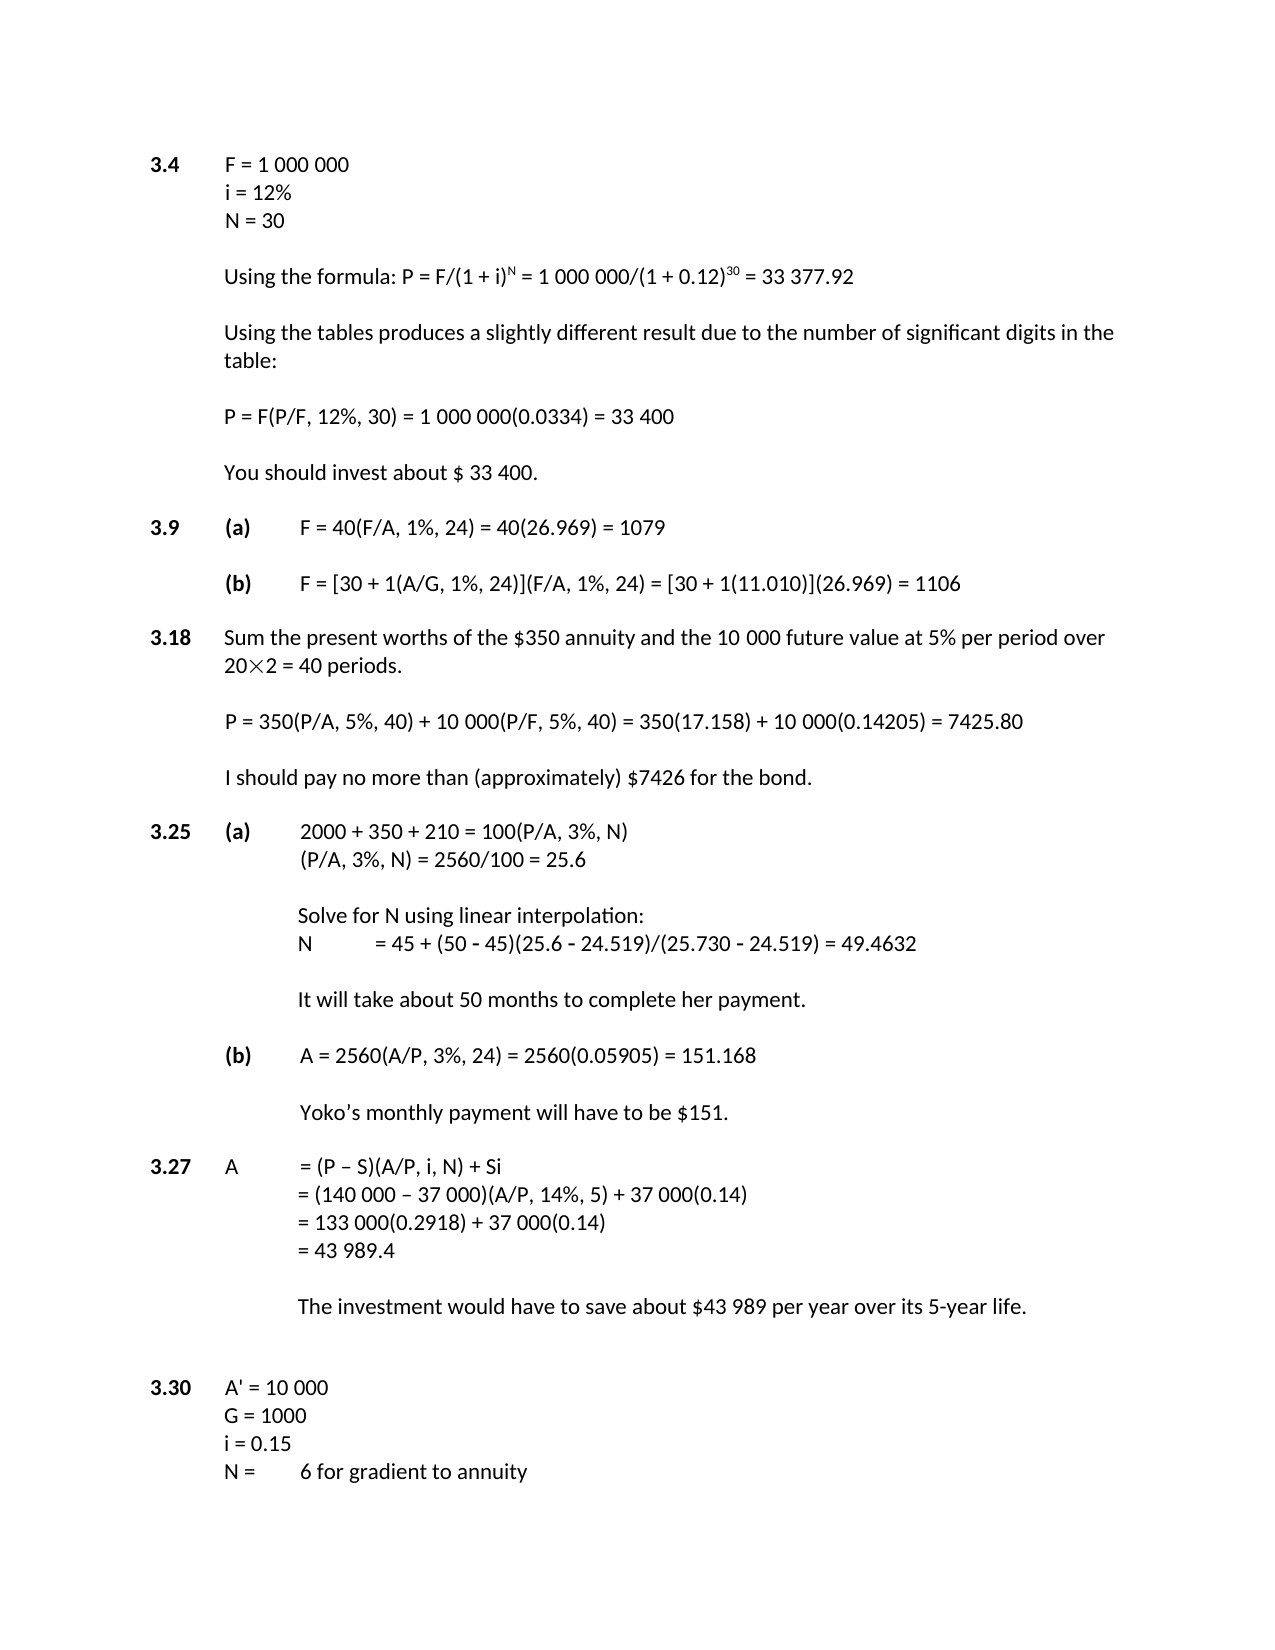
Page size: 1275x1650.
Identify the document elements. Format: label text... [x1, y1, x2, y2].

text Yoko’s monthly payment will have to be $151. [225, 1098, 1125, 1126]
text It will take about 50 months to complete her payment. [298, 986, 1125, 1014]
text (b) F = [30 + 1(A/G, 1%, 24)](F/A, 1%, 24) = [30 + 1(11.010)](26.969) = 1106 [150, 569, 1125, 597]
text = (140 000 – 37 000)(A/P, 14%, 5) + 37 000(0.14) [298, 1180, 1125, 1208]
text N = 30 [150, 206, 1125, 234]
text i = 12% [150, 178, 1125, 206]
text i = 0.15 [224, 1429, 1125, 1457]
text Using the formula: P = F/(1 + i)N = 1 000 000/(1 + 0.12)30 = 33 377.92 [224, 262, 1125, 290]
text 3.4 F = 1 000 000 [150, 150, 1125, 178]
text (P/A, 3%, N) = 2560/100 = 25.6 [225, 846, 1125, 873]
text 3.25 (a) 2000 + 350 + 210 = 100(P/A, 3%, N) [150, 817, 1125, 846]
text = 133 000(0.2918) + 37 000(0.14) [298, 1208, 1125, 1236]
text P = F(P/F, 12%, 30) = 1 000 000(0.0334) = 33 400 [224, 402, 1125, 430]
text Using the tables produces a slightly different result due to the number of significant digits in the table: [224, 318, 1125, 374]
text G = 1000 [224, 1401, 1125, 1429]
text 3.18 Sum the present worths of the $350 annuity and the 10 000 future value at 5% per period over 202 = 40 periods. [150, 623, 1125, 679]
text Solve for N using linear interpolation: [298, 902, 1125, 929]
text P = 350(P/A, 5%, 40) + 10 000(P/F, 5%, 40) = 350(17.158) + 10 000(0.14205) = 7425.80 [150, 707, 1125, 735]
text 3.30 A' = 10 000 [150, 1373, 1125, 1401]
text = 43 989.4 [298, 1236, 1125, 1264]
text (b) A = 2560(A/P, 3%, 24) = 2560(0.05905) = 151.168 [150, 1042, 1125, 1070]
text 3.27 A = (P – S)(A/P, i, N) + Si [150, 1152, 1125, 1180]
text The investment would have to save about $43 989 per year over its 5-year life. [298, 1292, 1125, 1320]
text You should invest about $ 33 400. [224, 458, 1125, 486]
text N = 45 + (50 45)(25.6 24.519)/(25.730 24.519) = 49.4632 [298, 929, 1125, 958]
text 3.9 (a) F = 40(F/A, 1%, 24) = 40(26.969) = 1079 [150, 513, 1125, 541]
text I should pay no more than (approximately) $7426 for the bond. [150, 763, 1125, 791]
text N = 6 for gradient to annuity [224, 1457, 1125, 1485]
